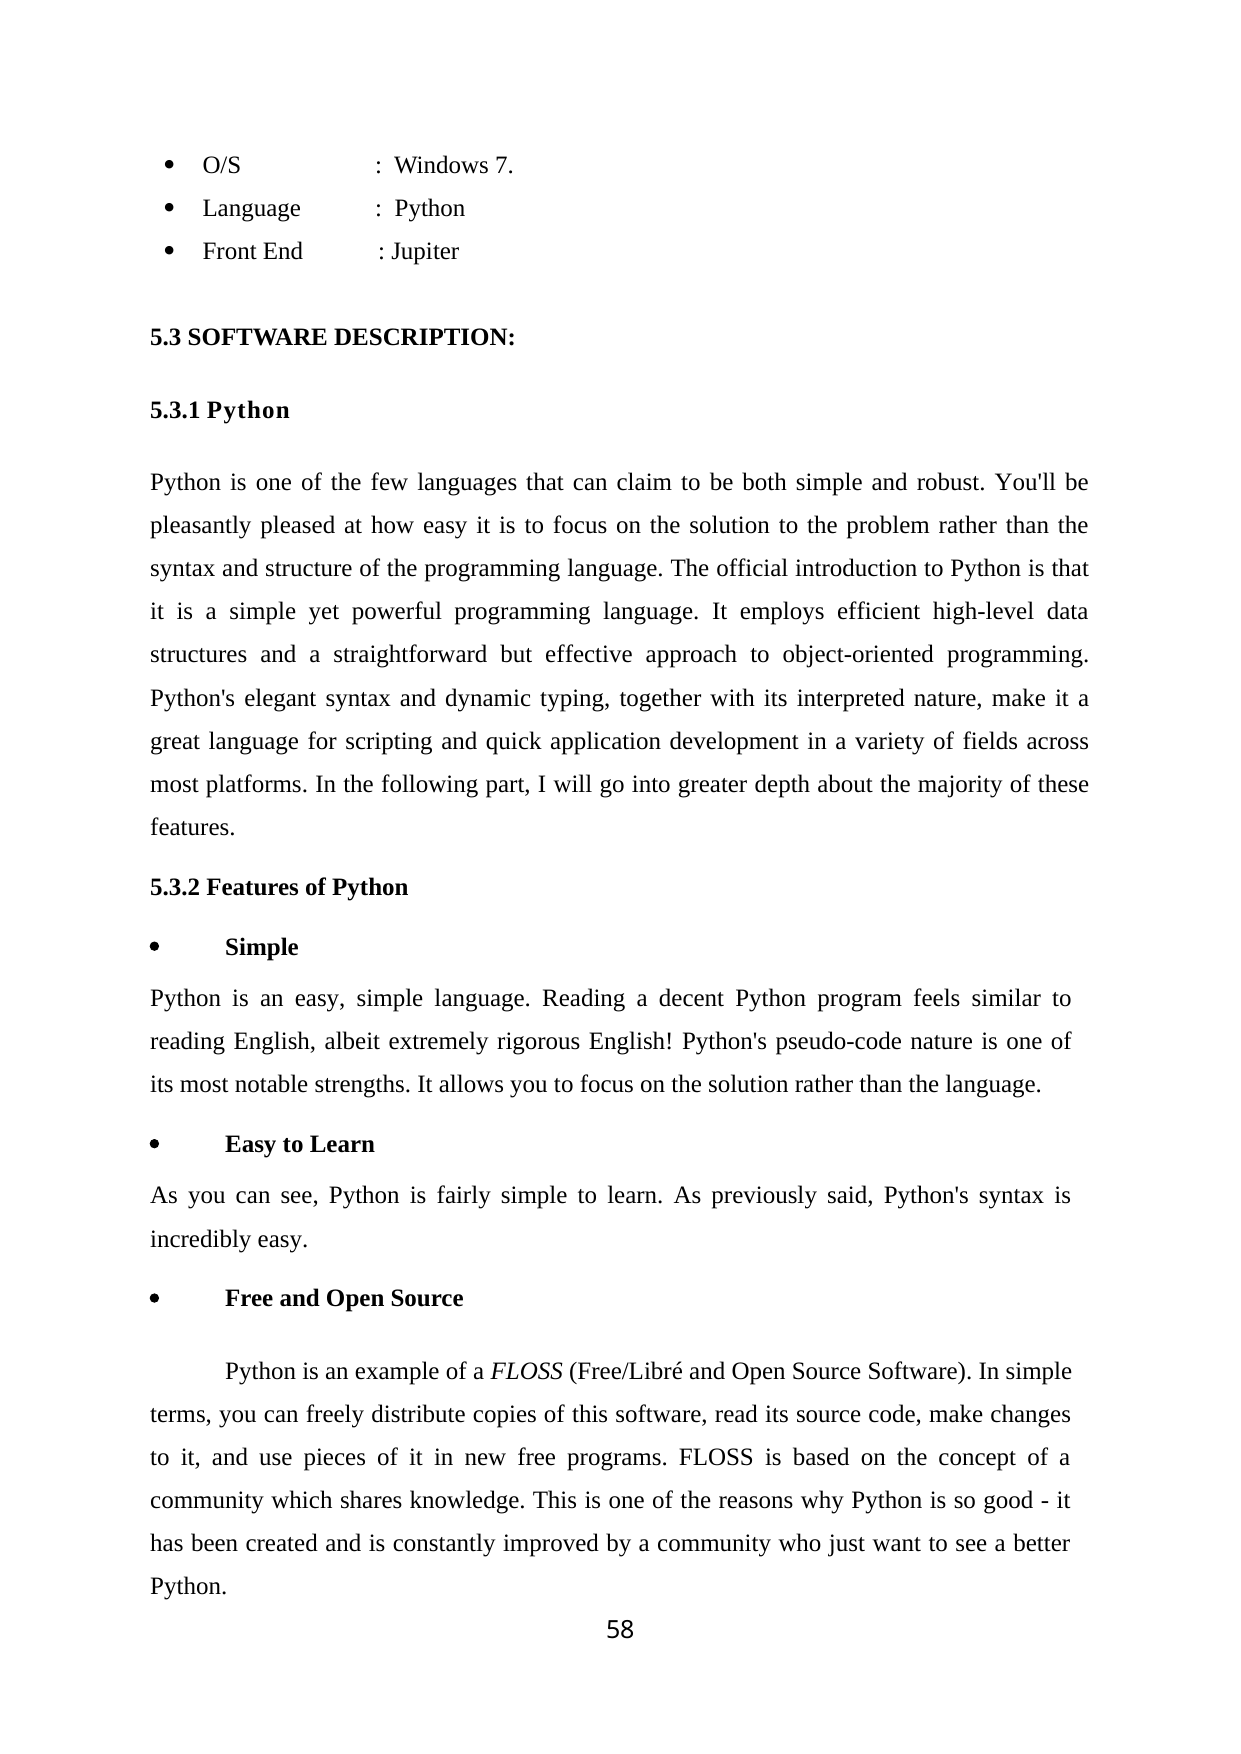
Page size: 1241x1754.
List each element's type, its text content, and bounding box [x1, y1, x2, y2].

subtitle Easy to Learn [150, 1129, 1072, 1158]
text Python is one of the few languages that can claim to be both simple and robust. You'll be pleasantly pleased at how easy it is to focus on the solution to the problem rather than the syntax and structure of the programming language. The official introduction to Python is that it is a simple yet powerful programming language. It employs efficient high-level data structures and a straightforward but effective approach to object-oriented programming. Python's elegant syntax and dynamic typing, together with its interpreted nature, make it a great language for scripting and quick application development in a variety of fields across most platforms. In the following part, I will go into greater depth about the majority of these features. [150, 467, 1090, 841]
text 5.3.1 Python [150, 395, 1090, 423]
subtitle Free and Open Source [150, 1283, 1072, 1312]
text As you can see, Python is fairly simple to learn. As previously said, Python's syntax is incredibly easy. [150, 1181, 1072, 1252]
list Front End : Jupiter [165, 236, 1090, 265]
list O/S : Windows 7. [165, 150, 1090, 179]
text Python is an example of a FLOSS (Free/Libré and Open Source Software). In simple terms, you can freely distribute copies of this software, read its source code, make changes to it, and use pieces of it in new free programs. FLOSS is based on the concept of a community which shares knowledge. This is one of the reasons why Python is so good - it has been created and is constantly improved by a community who just want to see a better Python. [150, 1356, 1072, 1600]
subtitle Simple [150, 932, 1072, 960]
subtitle 5.3.2 Features of Python [150, 872, 1072, 901]
text Python is an easy, simple language. Reading a decent Python program feels similar to reading English, albeit extremely rigorous English! Python's pseudo-code nature is one of its most notable strengths. It allows you to focus on the solution rather than the language. [150, 983, 1072, 1098]
text 5.3 SOFTWARE DESCRIPTION: [150, 322, 1090, 351]
list Language : Python [165, 193, 1090, 222]
